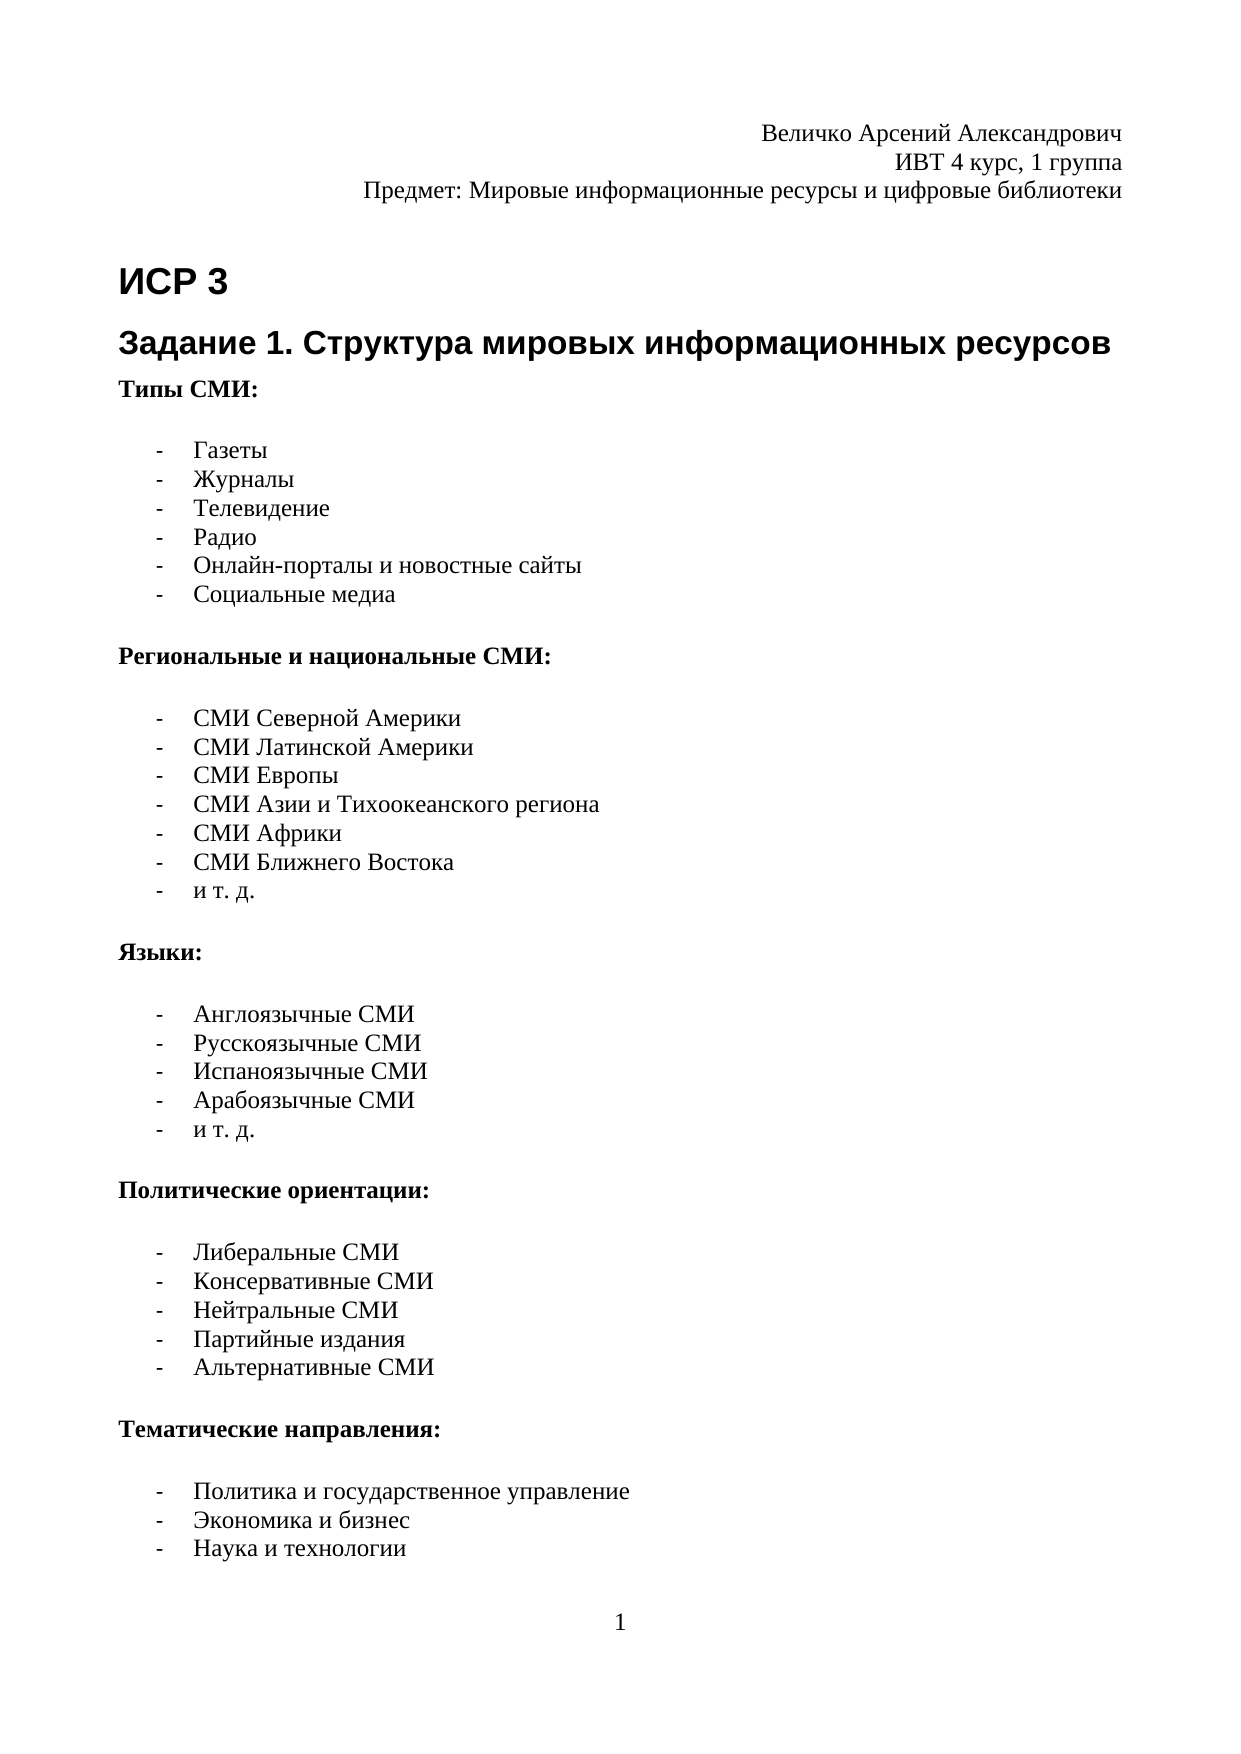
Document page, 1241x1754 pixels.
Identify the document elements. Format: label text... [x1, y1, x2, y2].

list Нейтральные СМИ [156, 1295, 1122, 1324]
list Альтернативные СМИ [156, 1352, 1122, 1381]
text Региональные и национальные СМИ: [118, 641, 1122, 670]
list Либеральные СМИ [156, 1237, 1122, 1266]
list и т. д. [156, 1114, 1122, 1143]
list Политика и государственное управление [156, 1476, 1122, 1505]
list СМИ Латинской Америки [156, 732, 1122, 760]
list СМИ Азии и Тихоокеанского региона [156, 789, 1122, 818]
list Консервативные СМИ [156, 1266, 1122, 1295]
list Русскоязычные СМИ [156, 1028, 1122, 1056]
text Типы СМИ: [118, 374, 1122, 402]
subtitle ИСР 3 [118, 259, 1122, 302]
list Телевидение [156, 493, 1122, 522]
text Тематические направления: [118, 1414, 1122, 1443]
list Экономика и бизнес [156, 1505, 1122, 1533]
list Социальные медиа [156, 579, 1122, 608]
list Англоязычные СМИ [156, 999, 1122, 1028]
list Радио [156, 522, 1122, 551]
list Партийные издания [156, 1324, 1122, 1352]
list Арабоязычные СМИ [156, 1085, 1122, 1114]
list Испаноязычные СМИ [156, 1056, 1122, 1085]
subtitle Задание 1. Структура мировых информационных ресурсов [118, 323, 1122, 361]
list СМИ Европы [156, 760, 1122, 789]
list СМИ Ближнего Востока [156, 847, 1122, 875]
list Газеты [156, 436, 1122, 464]
list Онлайн-порталы и новостные сайты [156, 551, 1122, 579]
list СМИ Африки [156, 818, 1122, 847]
list Журналы [156, 464, 1122, 493]
text Языки: [118, 937, 1122, 966]
list Наука и технологии [156, 1533, 1122, 1562]
list СМИ Северной Америки [156, 703, 1122, 732]
text Политические ориентации: [118, 1176, 1122, 1204]
list и т. д. [156, 875, 1122, 904]
